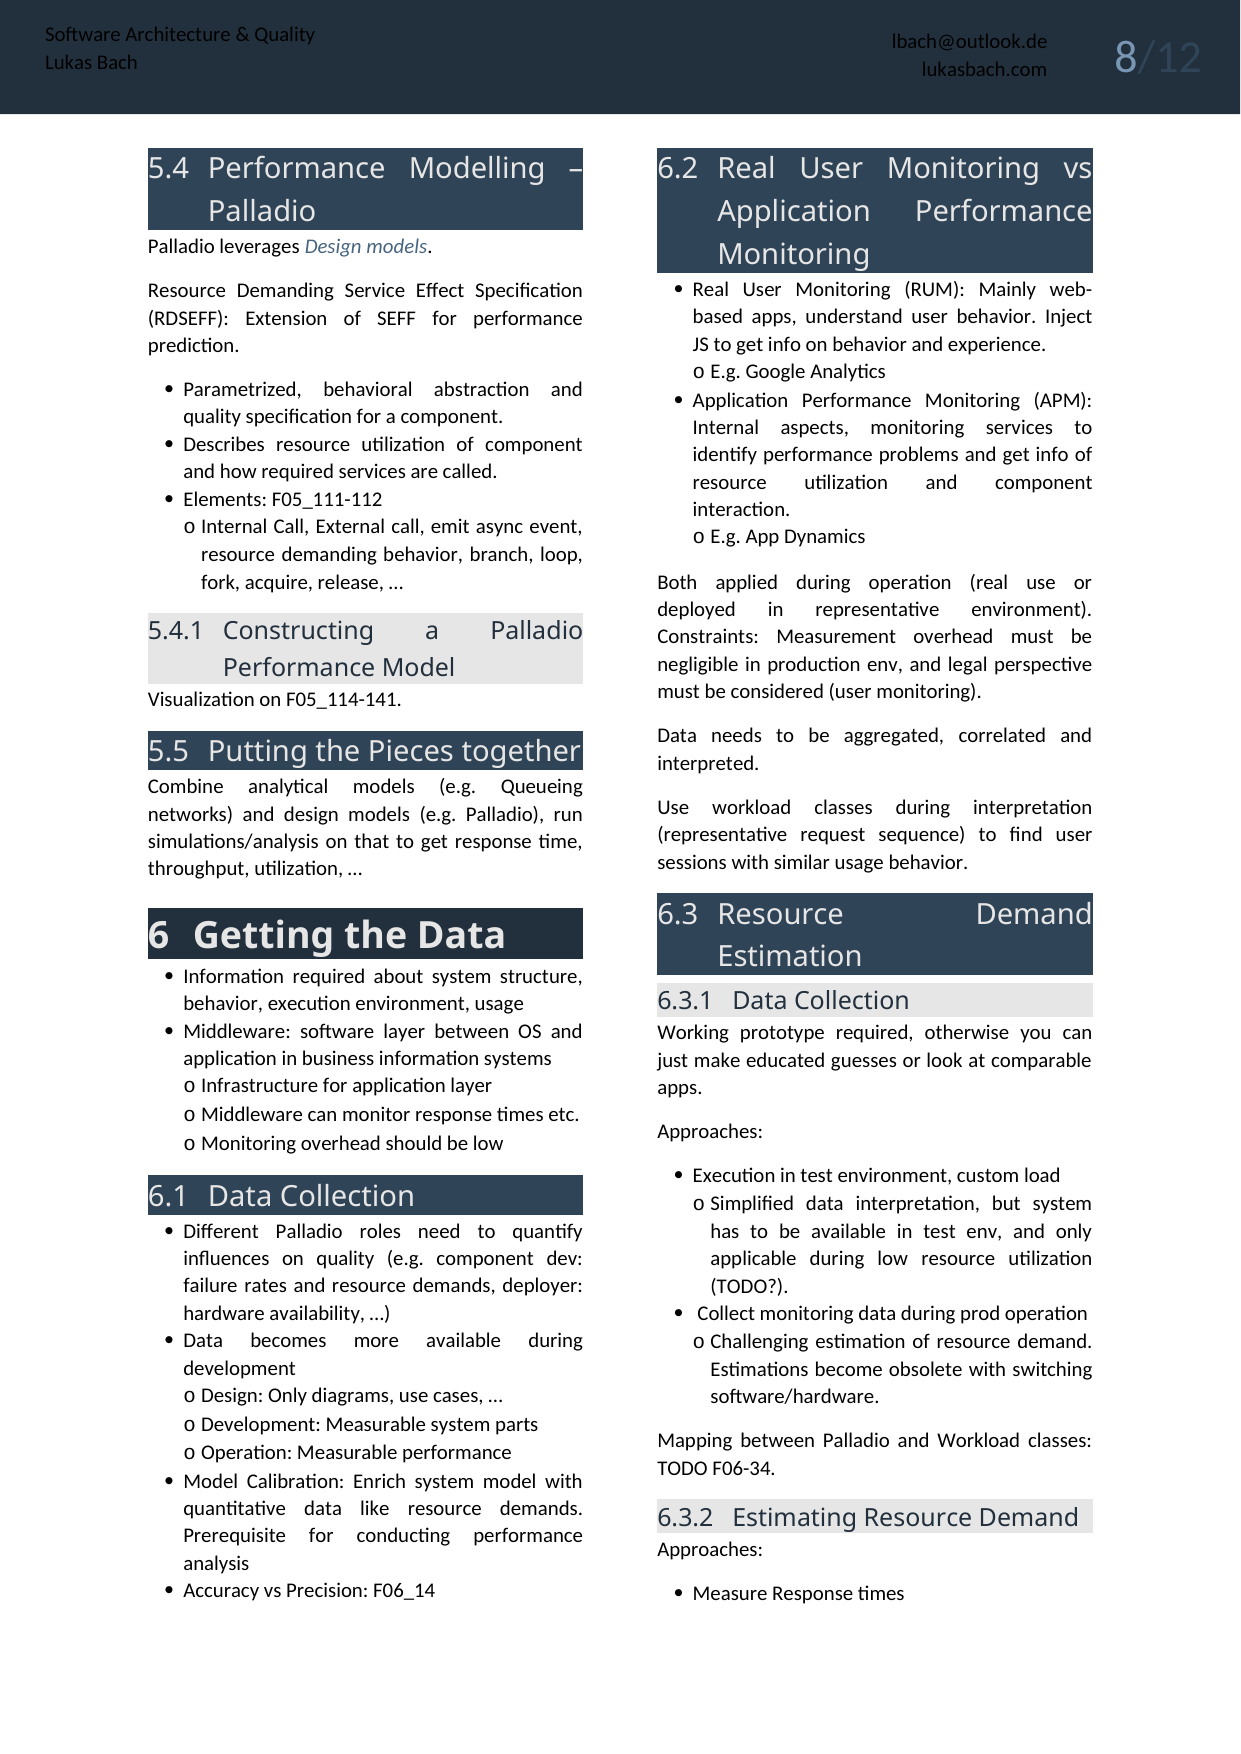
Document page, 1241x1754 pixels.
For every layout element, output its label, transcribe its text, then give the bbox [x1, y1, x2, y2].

subtitle Performance Modelling – Palladio [148, 148, 583, 230]
subtitle Putting the Pieces together [148, 731, 583, 770]
list Execution in test environment, custom load [675, 1162, 1093, 1188]
list Simplified data interpretation, but system has to be available in test env, and only applicable during low resource utilization (TODO?). [692, 1190, 1093, 1298]
text Visualization on F05_114-141. [148, 687, 583, 712]
list Different Palladio roles need to quantify influences on quality (e.g. component dev: failure rates and resource demands, deployer: hardware availability, …) [165, 1218, 583, 1325]
subtitle Resource Demand Estimation [657, 893, 1093, 975]
subtitle Constructing a Palladio Performance Model [148, 613, 583, 684]
list Application Performance Monitoring (APM): Internal aspects, monitoring services to identify performance problems and get info of resource utilization and component interaction. [675, 387, 1093, 522]
list Internal Call, External call, emit async event, resource demanding behavior, branch, loop, fork, acquire, release, … [183, 513, 583, 594]
text Working prototype required, otherwise you can just make educated guesses or look at comparable apps. [657, 1019, 1093, 1100]
list Accuracy vs Precision: F06_14 [165, 1577, 583, 1603]
text Approaches: [657, 1536, 1093, 1561]
list E.g. App Dynamics [692, 524, 1093, 550]
list Describes resource utilization of component and how required services are called. [165, 431, 583, 484]
list Parametrized, behavioral abstraction and quality specification for a component. [165, 376, 583, 429]
subtitle Data Collection [657, 983, 1093, 1017]
list Middleware: software layer between OS and application in business information systems [165, 1018, 583, 1071]
list Measure Response times [675, 1580, 1093, 1605]
text Use workload classes during interpretation (representative request sequence) to find user sessions with similar usage behavior. [657, 794, 1093, 874]
list Real User Monitoring (RUM): Mainly web-based apps, understand user behavior. Inject JS to get info on behavior and experience. [675, 276, 1093, 356]
list Operation: Measurable performance [183, 1439, 583, 1466]
list E.g. Google Analytics [692, 358, 1093, 385]
text Resource Demanding Service Effect Specification (RDSEFF): Extension of SEFF for performance prediction. [148, 277, 583, 357]
list Challenging estimation of resource demand. Estimations become obsolete with switching software/hardware. [692, 1328, 1093, 1409]
subtitle Estimating Resource Demand [657, 1499, 1093, 1533]
list Development: Measurable system parts [183, 1411, 583, 1437]
text Data needs to be aggregated, correlated and interpreted. [657, 723, 1093, 775]
text Combine analytical models (e.g. Queueing networks) and design models (e.g. Palladio), run simulations/analysis on that to get response time, throughput, utilization, … [148, 773, 583, 881]
list Information required about system structure, behavior, execution environment, usage [165, 963, 583, 1016]
list Middleware can monitor response times etc. [183, 1101, 583, 1128]
text Both applied during operation (real use or deployed in representative environment). Constraints: Measurement overhead must be negligible in production env, and legal perspective must be considered (user monitoring). [657, 569, 1093, 704]
subtitle Getting the Data [148, 908, 583, 959]
subtitle Real User Monitoring vs Application Performance Monitoring [657, 148, 1093, 273]
list Collect monitoring data during prod operation [675, 1300, 1093, 1326]
text Approaches: [657, 1118, 1093, 1144]
list Model Calibration: Enrich system model with quantitative data like resource demands. Prerequisite for conducting performance analysis [165, 1468, 583, 1575]
text Palladio leverages Design models. [148, 233, 583, 259]
list Design: Only diagrams, use cases, … [183, 1382, 583, 1409]
list Elements: F05_111-112 [165, 486, 583, 511]
list Monitoring overhead should be low [183, 1130, 583, 1156]
list Data becomes more available during development [165, 1327, 583, 1380]
text Mapping between Palladio and Workload classes: TODO F06-34. [657, 1428, 1093, 1481]
subtitle Data Collection [148, 1175, 583, 1215]
list Infrastructure for application layer [183, 1073, 583, 1099]
